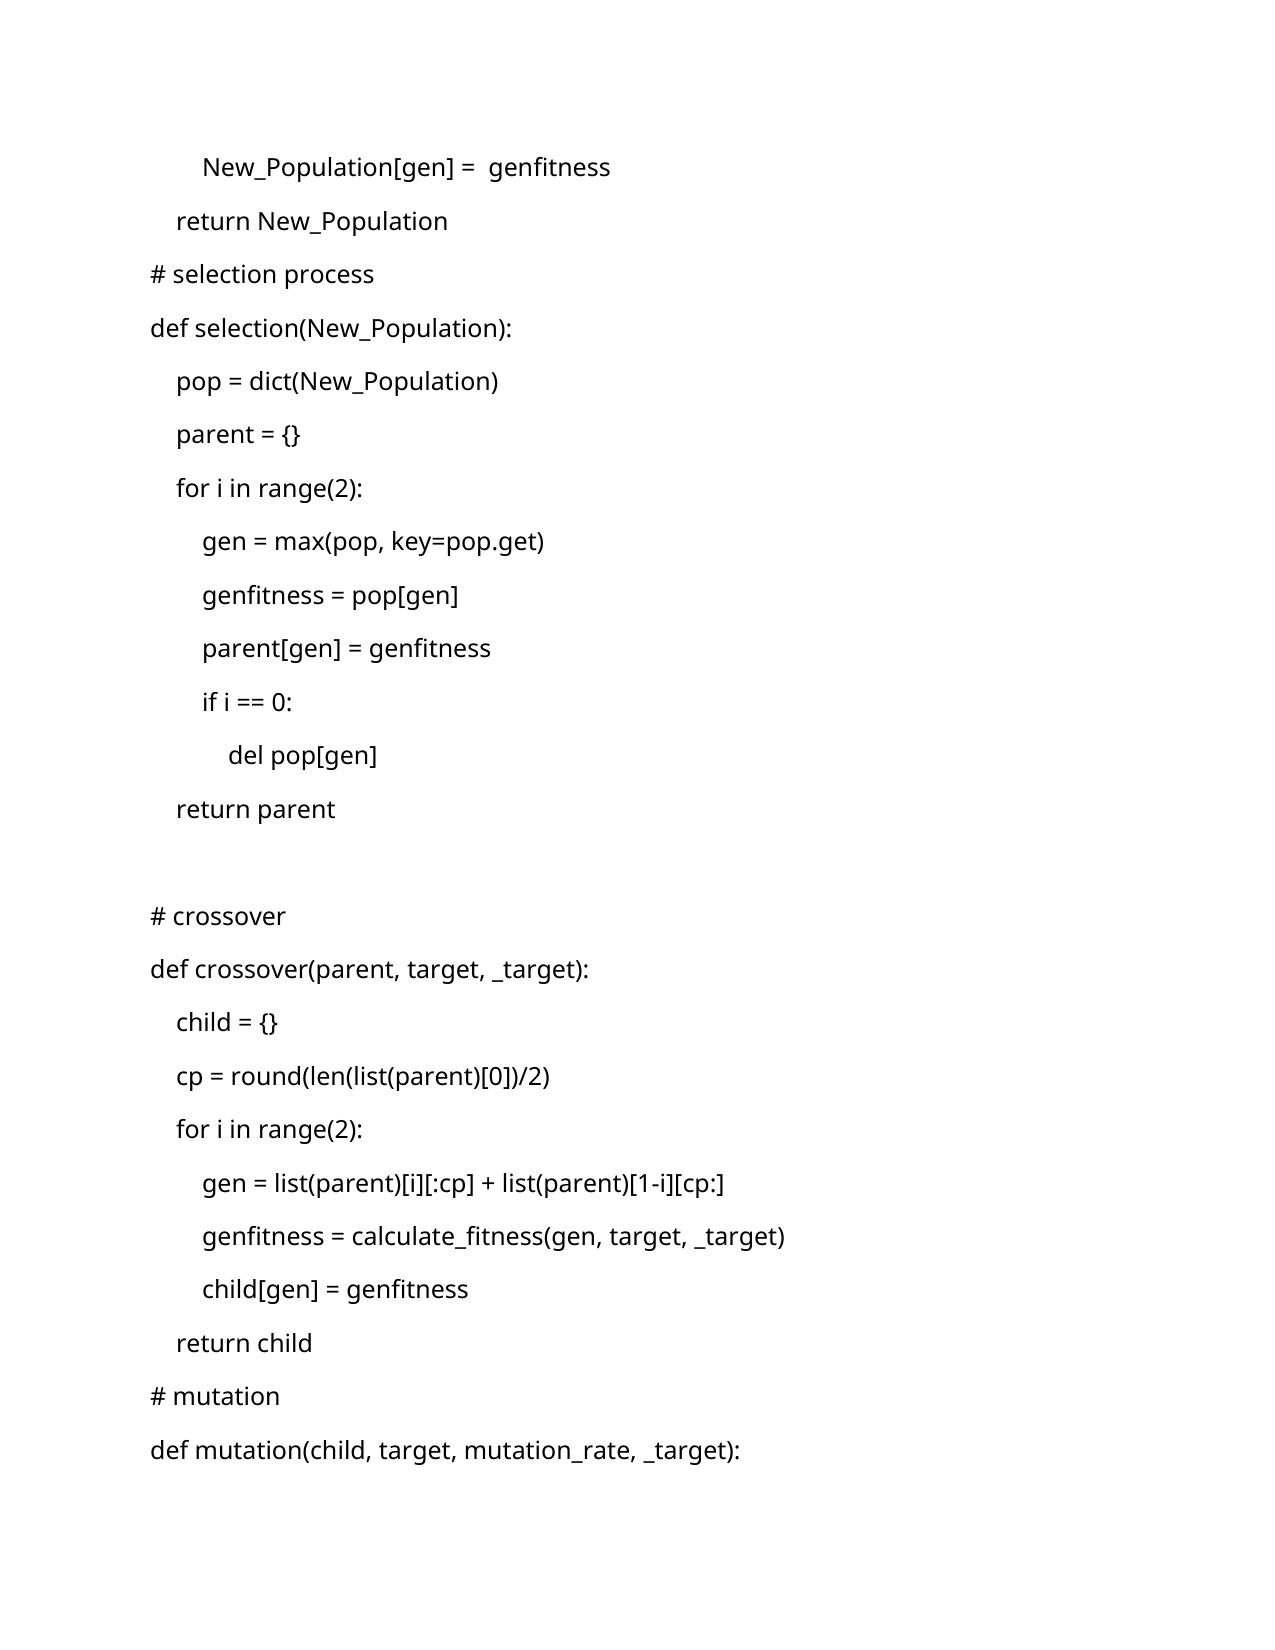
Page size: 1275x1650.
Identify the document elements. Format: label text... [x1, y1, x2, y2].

text pop = dict(New_Population) [150, 364, 1125, 398]
text if i == 0: [150, 684, 1125, 718]
text genfitness = calculate_fitness(gen, target, _target) [150, 1219, 1125, 1253]
text child[gen] = genfitness [150, 1272, 1125, 1306]
text del pop[gen] [150, 738, 1125, 772]
text cp = round(len(list(parent)[0])/2) [150, 1058, 1125, 1092]
text for i in range(2): [150, 471, 1125, 505]
text # mutation [150, 1379, 1125, 1413]
text gen = list(parent)[i][:cp] + list(parent)[1-i][cp:] [150, 1165, 1125, 1199]
text parent = {} [150, 417, 1125, 451]
text return child [150, 1326, 1125, 1360]
text child = {} [150, 1005, 1125, 1039]
text return parent [150, 791, 1125, 825]
text # selection process [150, 257, 1125, 291]
text parent[gen] = genfitness [150, 631, 1125, 665]
text def selection(New_Population): [150, 310, 1125, 344]
text gen = max(pop, key=pop.get) [150, 524, 1125, 558]
text for i in range(2): [150, 1112, 1125, 1146]
text genfitness = pop[gen] [150, 577, 1125, 612]
text # crossover [150, 898, 1125, 932]
text def mutation(child, target, mutation_rate, _target): [150, 1432, 1125, 1467]
text New_Population[gen] = genfitness [150, 150, 1125, 184]
text def crossover(parent, target, _target): [150, 952, 1125, 986]
text return New_Population [150, 203, 1125, 237]
